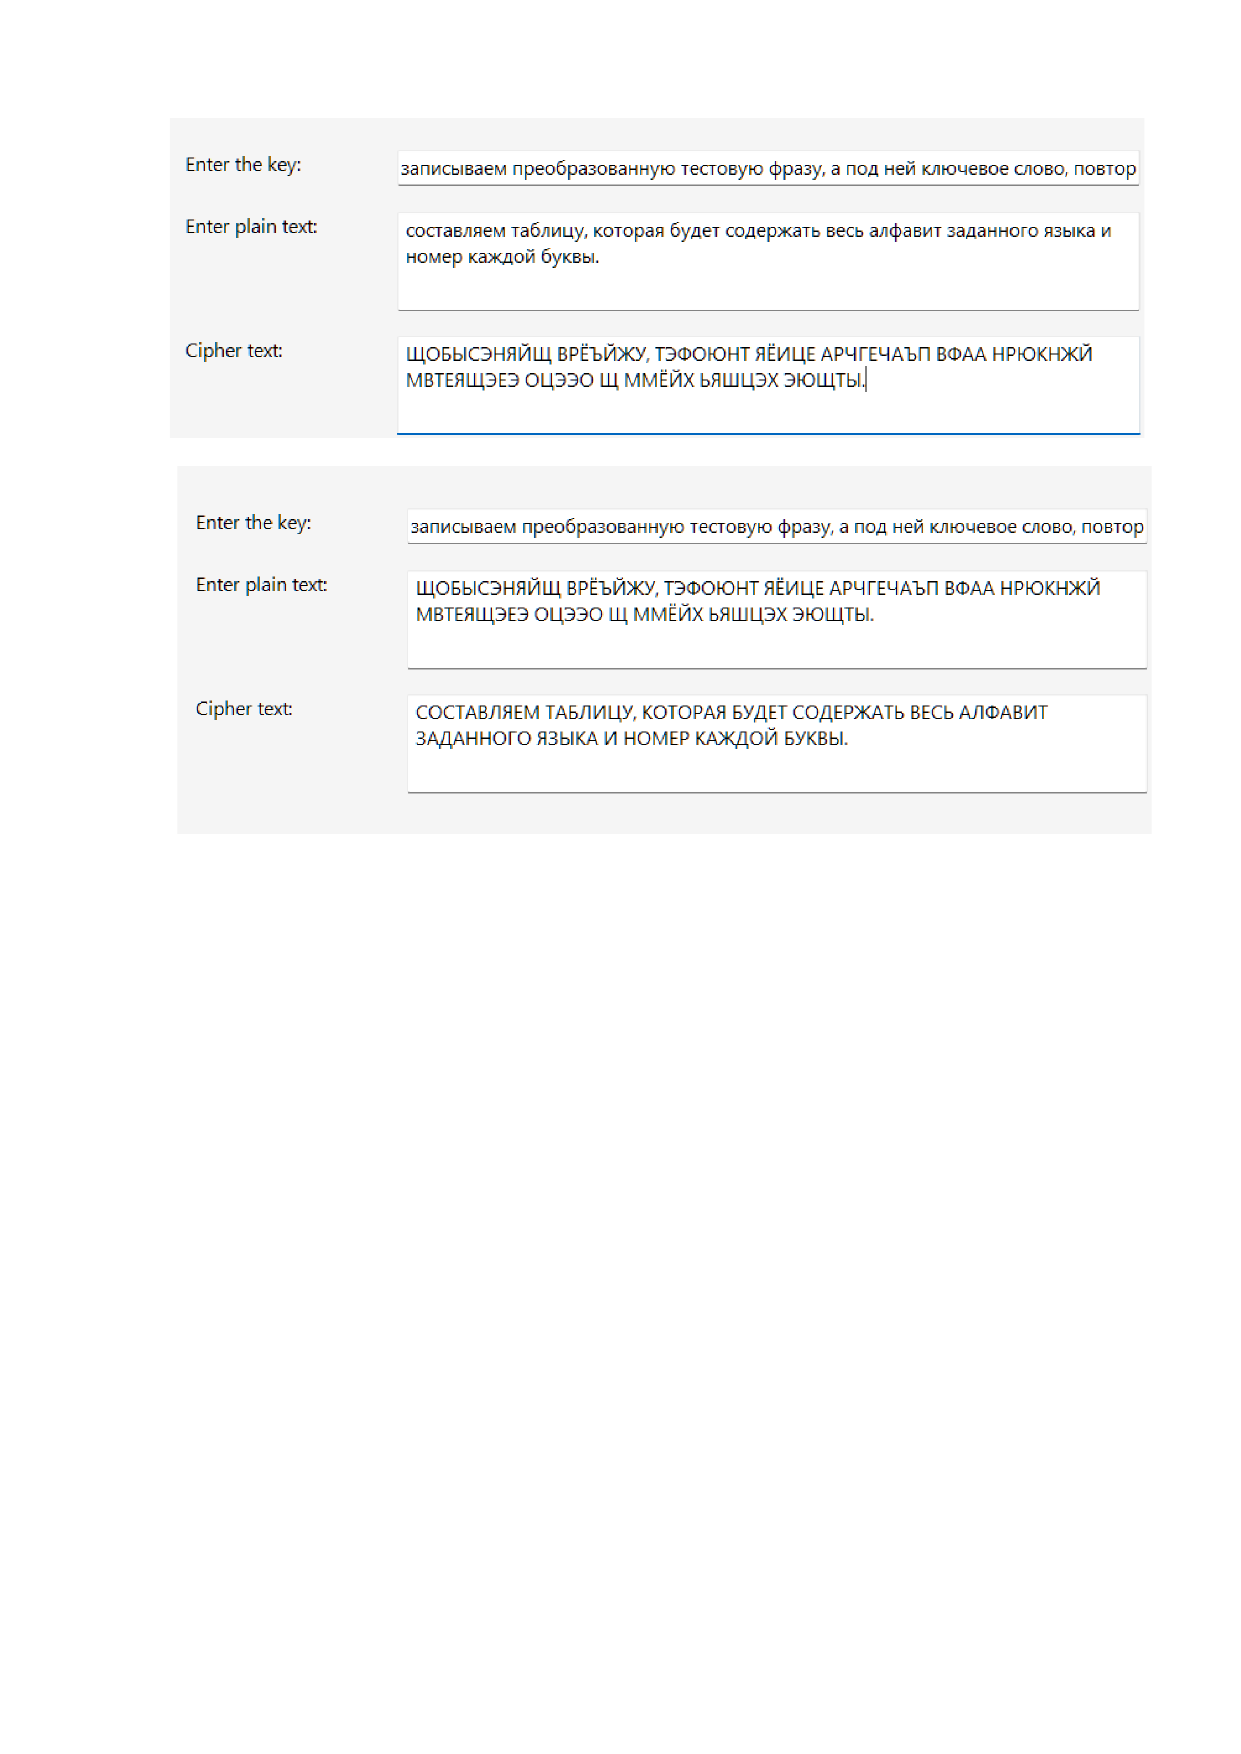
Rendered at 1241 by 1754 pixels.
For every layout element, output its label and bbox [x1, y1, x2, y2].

picture [177, 466, 1152, 834]
picture [169, 118, 1145, 438]
